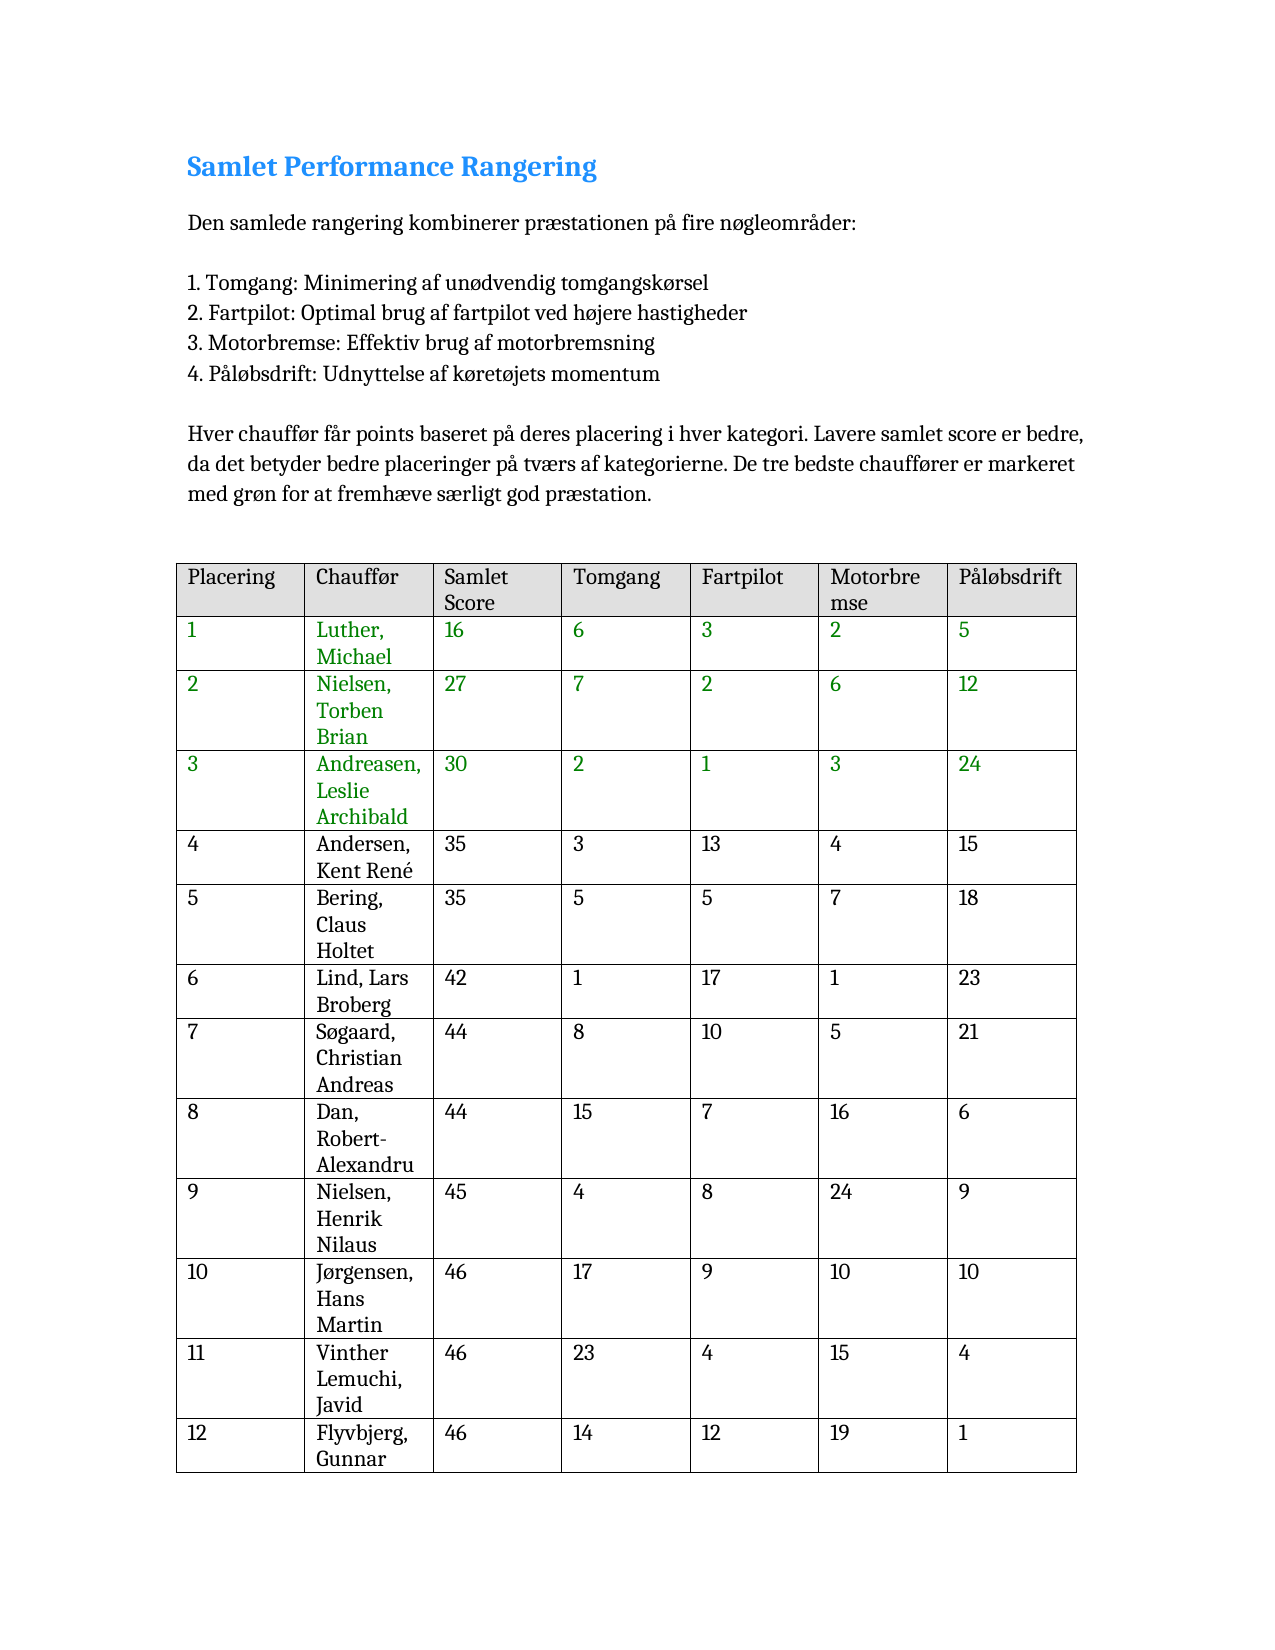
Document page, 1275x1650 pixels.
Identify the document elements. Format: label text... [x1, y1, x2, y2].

table_cell 1 [562, 965, 690, 1018]
table_cell 23 [562, 1339, 690, 1418]
table_cell 8 [691, 1179, 818, 1258]
table_cell Vinther Lemuchi, Javid [305, 1339, 433, 1418]
table_cell 3 [691, 617, 818, 670]
table_cell 5 [948, 617, 1076, 670]
table_cell 14 [562, 1419, 690, 1472]
table_cell 15 [562, 1099, 690, 1178]
table_cell 24 [948, 751, 1076, 830]
table_cell 2 [691, 671, 818, 750]
table_cell 2 [562, 751, 690, 830]
table_cell 21 [948, 1019, 1076, 1098]
table_cell Nielsen, Torben Brian [305, 671, 433, 750]
table_cell 9 [691, 1259, 818, 1338]
table_cell 1 [177, 617, 304, 670]
table_cell 4 [819, 831, 947, 884]
table_cell 7 [562, 671, 690, 750]
table_cell 7 [691, 1099, 818, 1178]
text Samlet Performance Rangering [187, 150, 1087, 183]
table_header Placering [177, 564, 304, 616]
table_cell 45 [434, 1179, 561, 1258]
table_cell 10 [691, 1019, 818, 1098]
table_cell 10 [948, 1259, 1076, 1338]
table_header Samlet Score [434, 564, 561, 616]
table_cell Nielsen, Henrik Nilaus [305, 1179, 433, 1258]
table_cell 16 [434, 617, 561, 670]
table_cell Lind, Lars Broberg [305, 965, 433, 1018]
table_cell 5 [177, 885, 304, 964]
table_cell Luther, Michael [305, 617, 433, 670]
table_cell 1 [948, 1419, 1076, 1472]
table_cell 4 [177, 831, 304, 884]
table_header Fartpilot [691, 564, 818, 616]
table_cell 7 [177, 1019, 304, 1098]
table_cell Flyvbjerg, Gunnar [305, 1419, 433, 1472]
table_cell 27 [434, 671, 561, 750]
table_cell 6 [562, 617, 690, 670]
table_cell 12 [691, 1419, 818, 1472]
table_cell 18 [948, 885, 1076, 964]
table_cell 16 [819, 1099, 947, 1178]
table_cell 3 [177, 751, 304, 830]
table_cell 4 [691, 1339, 818, 1418]
table_cell 30 [434, 751, 561, 830]
table_cell Jørgensen, Hans Martin [305, 1259, 433, 1338]
table_cell 12 [948, 671, 1076, 750]
table_cell Dan, Robert-Alexandru [305, 1099, 433, 1178]
table_cell 4 [562, 1179, 690, 1258]
table_cell 44 [434, 1099, 561, 1178]
table_cell 9 [177, 1179, 304, 1258]
table_cell 12 [177, 1419, 304, 1472]
table_cell 6 [819, 671, 947, 750]
table_cell Andersen, Kent René [305, 831, 433, 884]
table_header Påløbsdrift [948, 564, 1076, 616]
table_cell 10 [177, 1259, 304, 1338]
table_cell 46 [434, 1339, 561, 1418]
table_cell 3 [819, 751, 947, 830]
table_cell 8 [562, 1019, 690, 1098]
table_cell 7 [819, 885, 947, 964]
table_cell 35 [434, 831, 561, 884]
table_cell 1 [691, 751, 818, 830]
table_cell 15 [948, 831, 1076, 884]
table_cell 19 [819, 1419, 947, 1472]
table_cell 2 [819, 617, 947, 670]
table_header Chauffør [305, 564, 433, 616]
table_cell 42 [434, 965, 561, 1018]
table_cell 15 [819, 1339, 947, 1418]
table_cell 24 [819, 1179, 947, 1258]
table_cell 2 [177, 671, 304, 750]
table_cell 46 [434, 1259, 561, 1338]
table_cell 35 [434, 885, 561, 964]
table_cell 6 [177, 965, 304, 1018]
table_cell 4 [948, 1339, 1076, 1418]
table_cell 17 [691, 965, 818, 1018]
table_header Motorbremse [819, 564, 947, 616]
table_header Tomgang [562, 564, 690, 616]
table_cell 11 [177, 1339, 304, 1418]
table_cell Bering, Claus Holtet [305, 885, 433, 964]
table_cell 9 [948, 1179, 1076, 1258]
table_cell 46 [434, 1419, 561, 1472]
text Den samlede rangering kombinerer præstationen på fire nøgleområder: 1. Tomgang: Minimering af unødvendig tomgangskørsel 2. Fartpilot: Optimal brug af fartpilot ved højere hastigheder 3. Motorbremse: Effektiv brug af motorbremsning 4. Påløbsdrift: Udnyttelse af køretøjets momentum Hver chauffør får points baseret på deres placering i hver kategori. Lavere samlet score er bedre, da det betyder bedre placeringer på tværs af kategorierne. De tre bedste chauffører er markeret med grøn for at fremhæve særligt god præstation. [187, 209, 1087, 538]
table_cell 3 [562, 831, 690, 884]
table_cell 5 [819, 1019, 947, 1098]
table_cell 5 [562, 885, 690, 964]
table_cell 1 [819, 965, 947, 1018]
table_cell Andreasen, Leslie Archibald [305, 751, 433, 830]
table_cell 10 [819, 1259, 947, 1338]
table_cell 23 [948, 965, 1076, 1018]
table_cell Søgaard, Christian Andreas [305, 1019, 433, 1098]
table_cell 8 [177, 1099, 304, 1178]
table_cell 44 [434, 1019, 561, 1098]
table_cell 13 [691, 831, 818, 884]
table_cell 6 [948, 1099, 1076, 1178]
table_cell 5 [691, 885, 818, 964]
table_cell 17 [562, 1259, 690, 1338]
